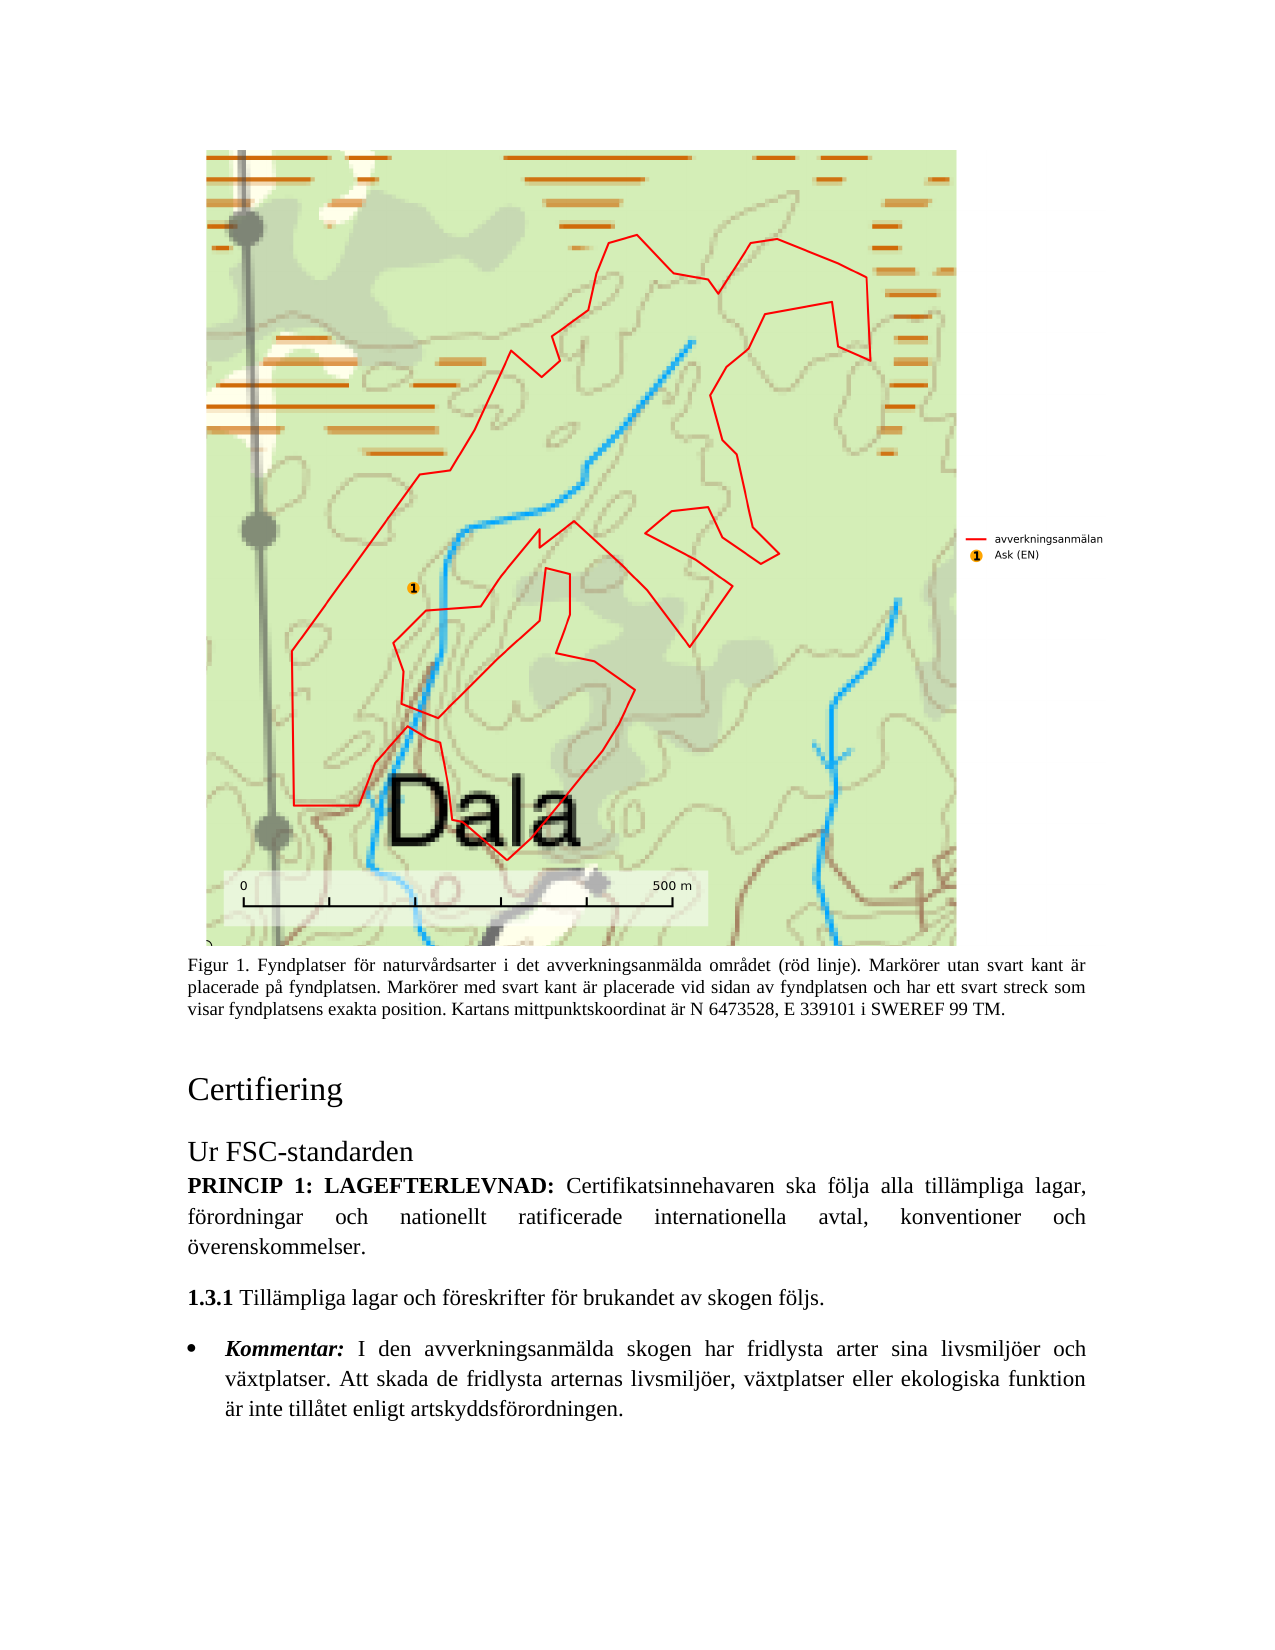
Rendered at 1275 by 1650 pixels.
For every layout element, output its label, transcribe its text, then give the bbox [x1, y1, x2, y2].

picture [206, 150, 1107, 946]
list Kommentar: I den avverkningsanmälda skogen har fridlysta arter sina livsmiljöer och växtplatser. Att skada de fridlysta arternas livsmiljöer, växtplatser eller ekologiska funktion är inte tillåtet enligt artskyddsförordningen. [187, 1335, 1087, 1422]
subtitle Certifiering [187, 1069, 1087, 1107]
text PRINCIP 1: LAGEFTERLEVNAD: Certifikatsinnehavaren ska följa alla tillämpliga lagar, förordningar och nationellt ratificerade internationella avtal, konventioner och överenskommelser. [187, 1172, 1087, 1259]
text Figur 1. Fyndplatser för naturvårdsarter i det avverkningsanmälda området (röd linje). Markörer utan svart kant är placerade på fyndplatsen. Markörer med svart kant är placerade vid sidan av fyndplatsen och har ett svart streck som visar fyndplatsens exakta position. Kartans mittpunktskoordinat är N 6473528, E 339101 i SWEREF 99 TM. [187, 954, 1087, 1019]
subtitle Ur FSC-standarden [187, 1134, 1087, 1167]
text 1.3.1 Tillämpliga lagar och föreskrifter för brukandet av skogen följs. [187, 1284, 1087, 1310]
